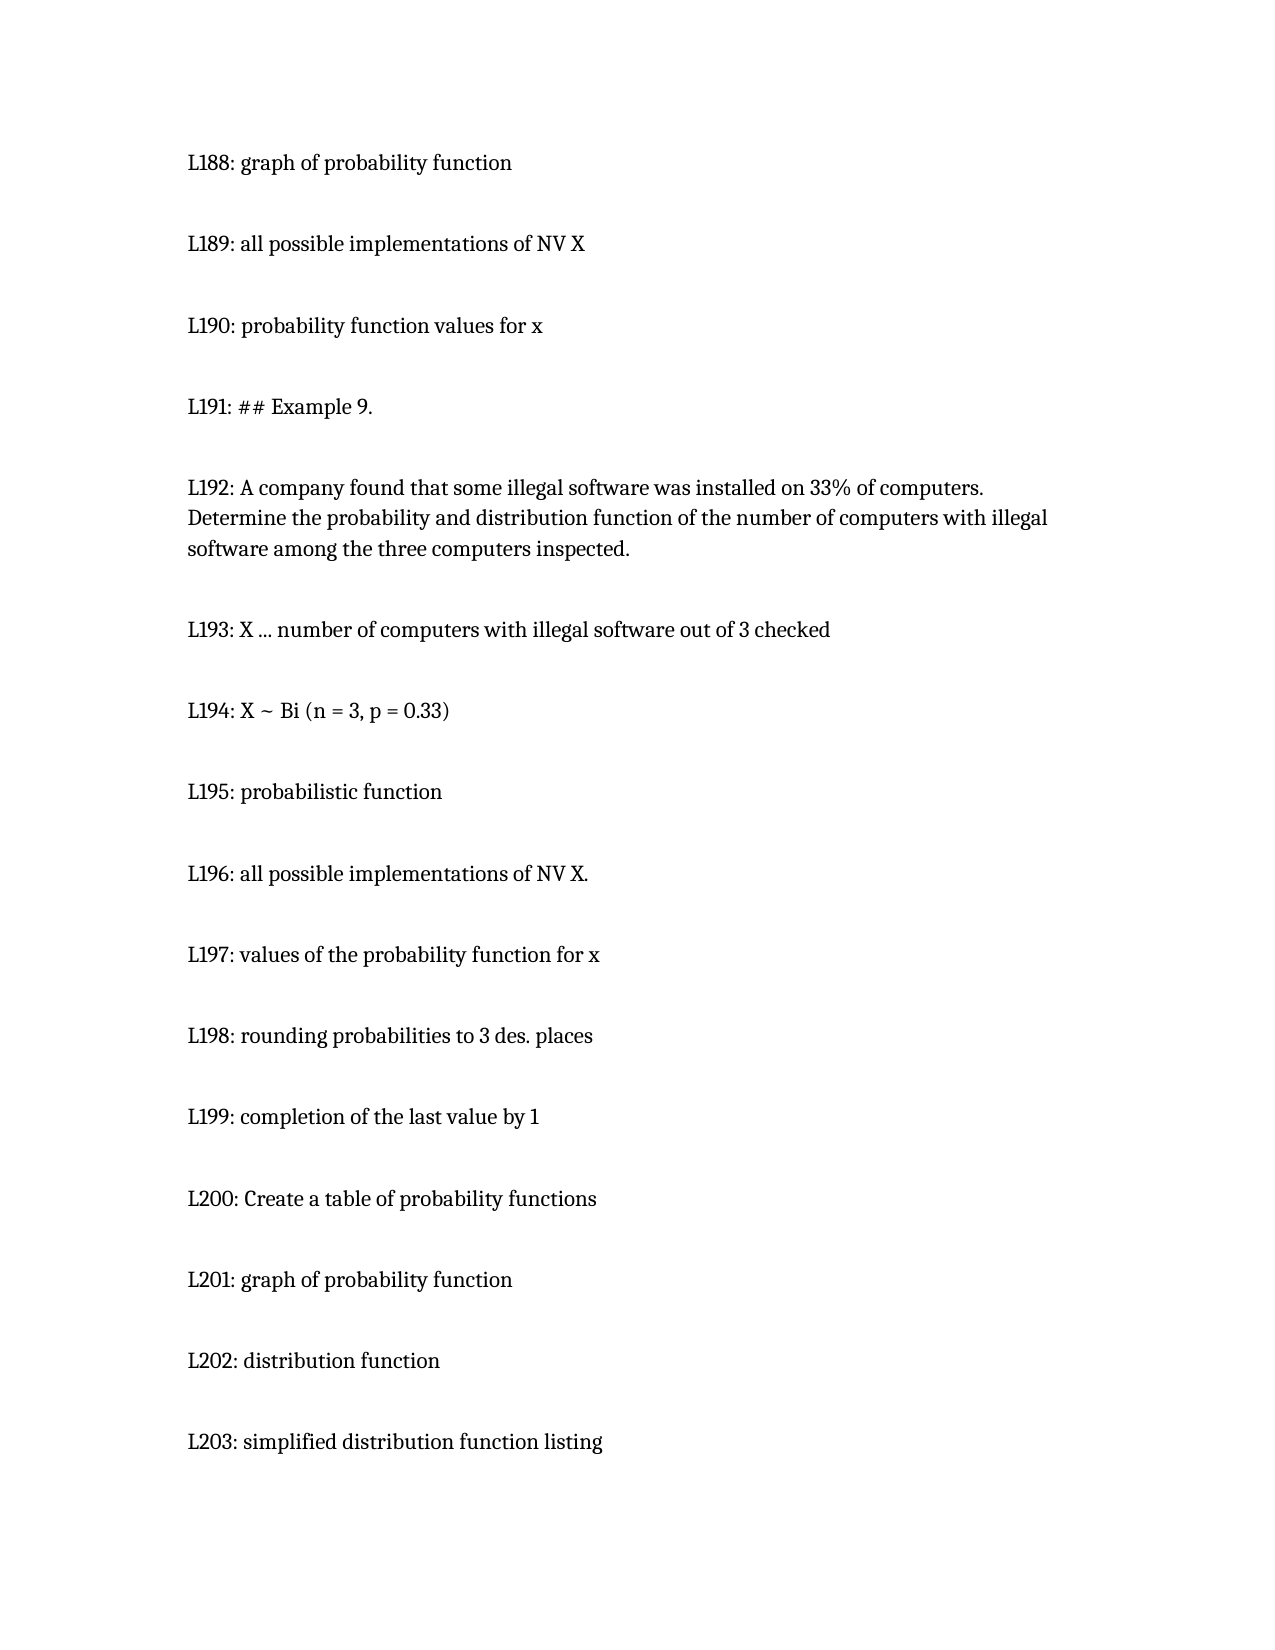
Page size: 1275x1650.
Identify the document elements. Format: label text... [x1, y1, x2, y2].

text L202: distribution function [187, 1348, 1087, 1404]
text L198: rounding probabilities to 3 des. places [187, 1023, 1087, 1079]
text L188: graph of probability function [187, 150, 1087, 207]
text L197: values of the probability function for x [187, 942, 1087, 998]
text L191: ## Example 9. [187, 394, 1087, 450]
text L190: probability function values for x [187, 312, 1087, 369]
text L195: probabilistic function [187, 779, 1087, 836]
text L194: X ~ Bi (n = 3, p = 0.33) [187, 698, 1087, 754]
text L189: all possible implementations of NV X [187, 231, 1087, 288]
text L199: completion of the last value by 1 [187, 1104, 1087, 1161]
text L200: Create a table of probability functions [187, 1185, 1087, 1242]
text L203: simplified distribution function listing [187, 1429, 1087, 1486]
text L201: graph of probability function [187, 1267, 1087, 1323]
text L192: A company found that some illegal software was installed on 33% of computers. Determine the probability and distribution function of the number of computers with illegal software among the three computers inspected. [187, 475, 1087, 592]
text L193: X ... number of computers with illegal software out of 3 checked [187, 617, 1087, 673]
text L196: all possible implementations of NV X. [187, 860, 1087, 917]
